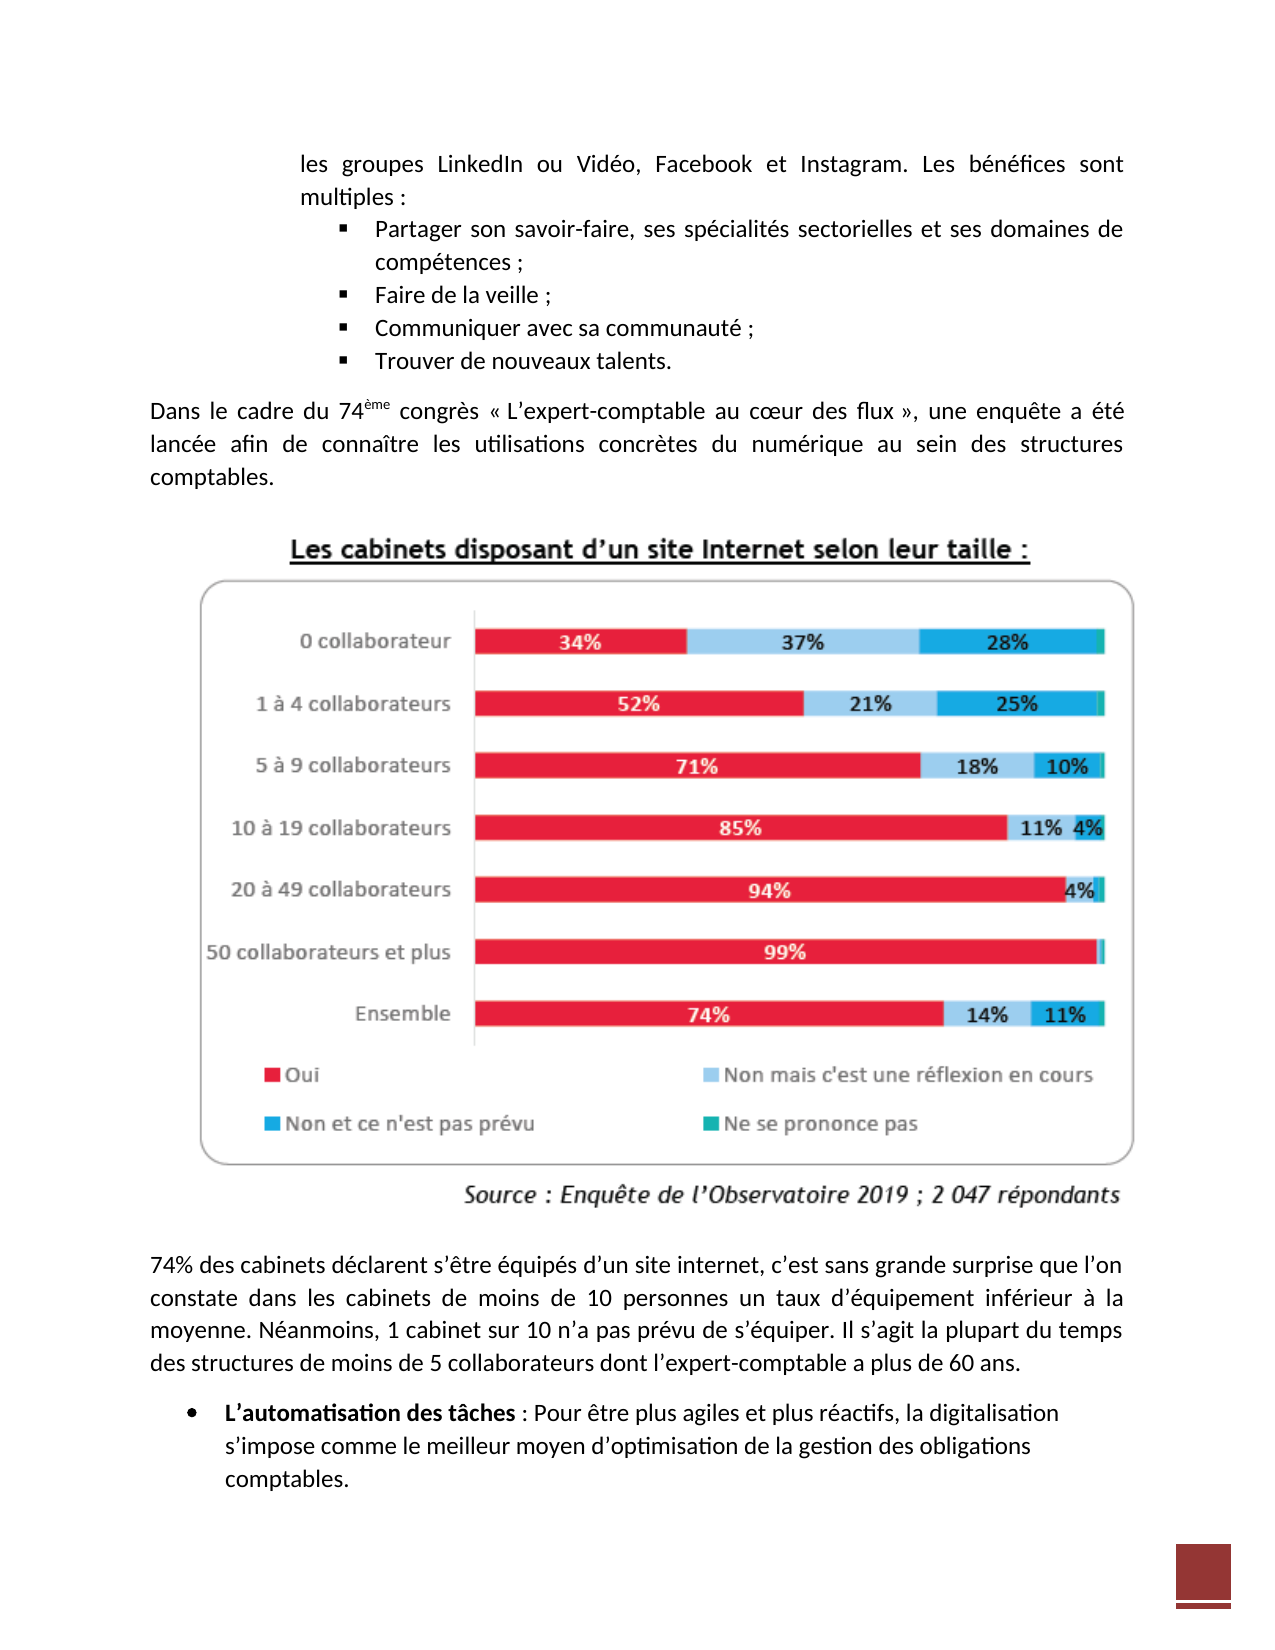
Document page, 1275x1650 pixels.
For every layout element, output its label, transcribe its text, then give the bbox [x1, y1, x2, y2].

list Trouver de nouveaux talents. [337, 345, 1125, 376]
text 74% des cabinets déclarent s’être équipés d’un site internet, c’est sans grande surprise que l’on constate dans les cabinets de moins de 10 personnes un taux d’équipement inférieur à la moyenne. Néanmoins, 1 cabinet sur 10 n’a pas prévu de s’équiper. Il s’agit la plupart du temps des structures de moins de 5 collaborateurs dont l’expert-comptable a plus de 60 ans. [150, 1249, 1125, 1378]
text Dans le cadre du 74ème congrès « L’expert-comptable au cœur des flux », une enquête a été lancée afin de connaître les utilisations concrètes du numérique au sein des structures comptables. [150, 395, 1125, 491]
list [262, 148, 1125, 211]
picture [150, 510, 1177, 1230]
list Faire de la veille ; [337, 279, 1125, 310]
list Communiquer avec sa communauté ; [337, 312, 1125, 343]
list L’automatisation des tâches : Pour être plus agiles et plus réactifs, la digitalisation s’impose comme le meilleur moyen d’optimisation de la gestion des obligations comptables. [187, 1397, 1125, 1493]
list Partager son savoir-faire, ses spécialités sectorielles et ses domaines de compétences ; [337, 213, 1125, 277]
